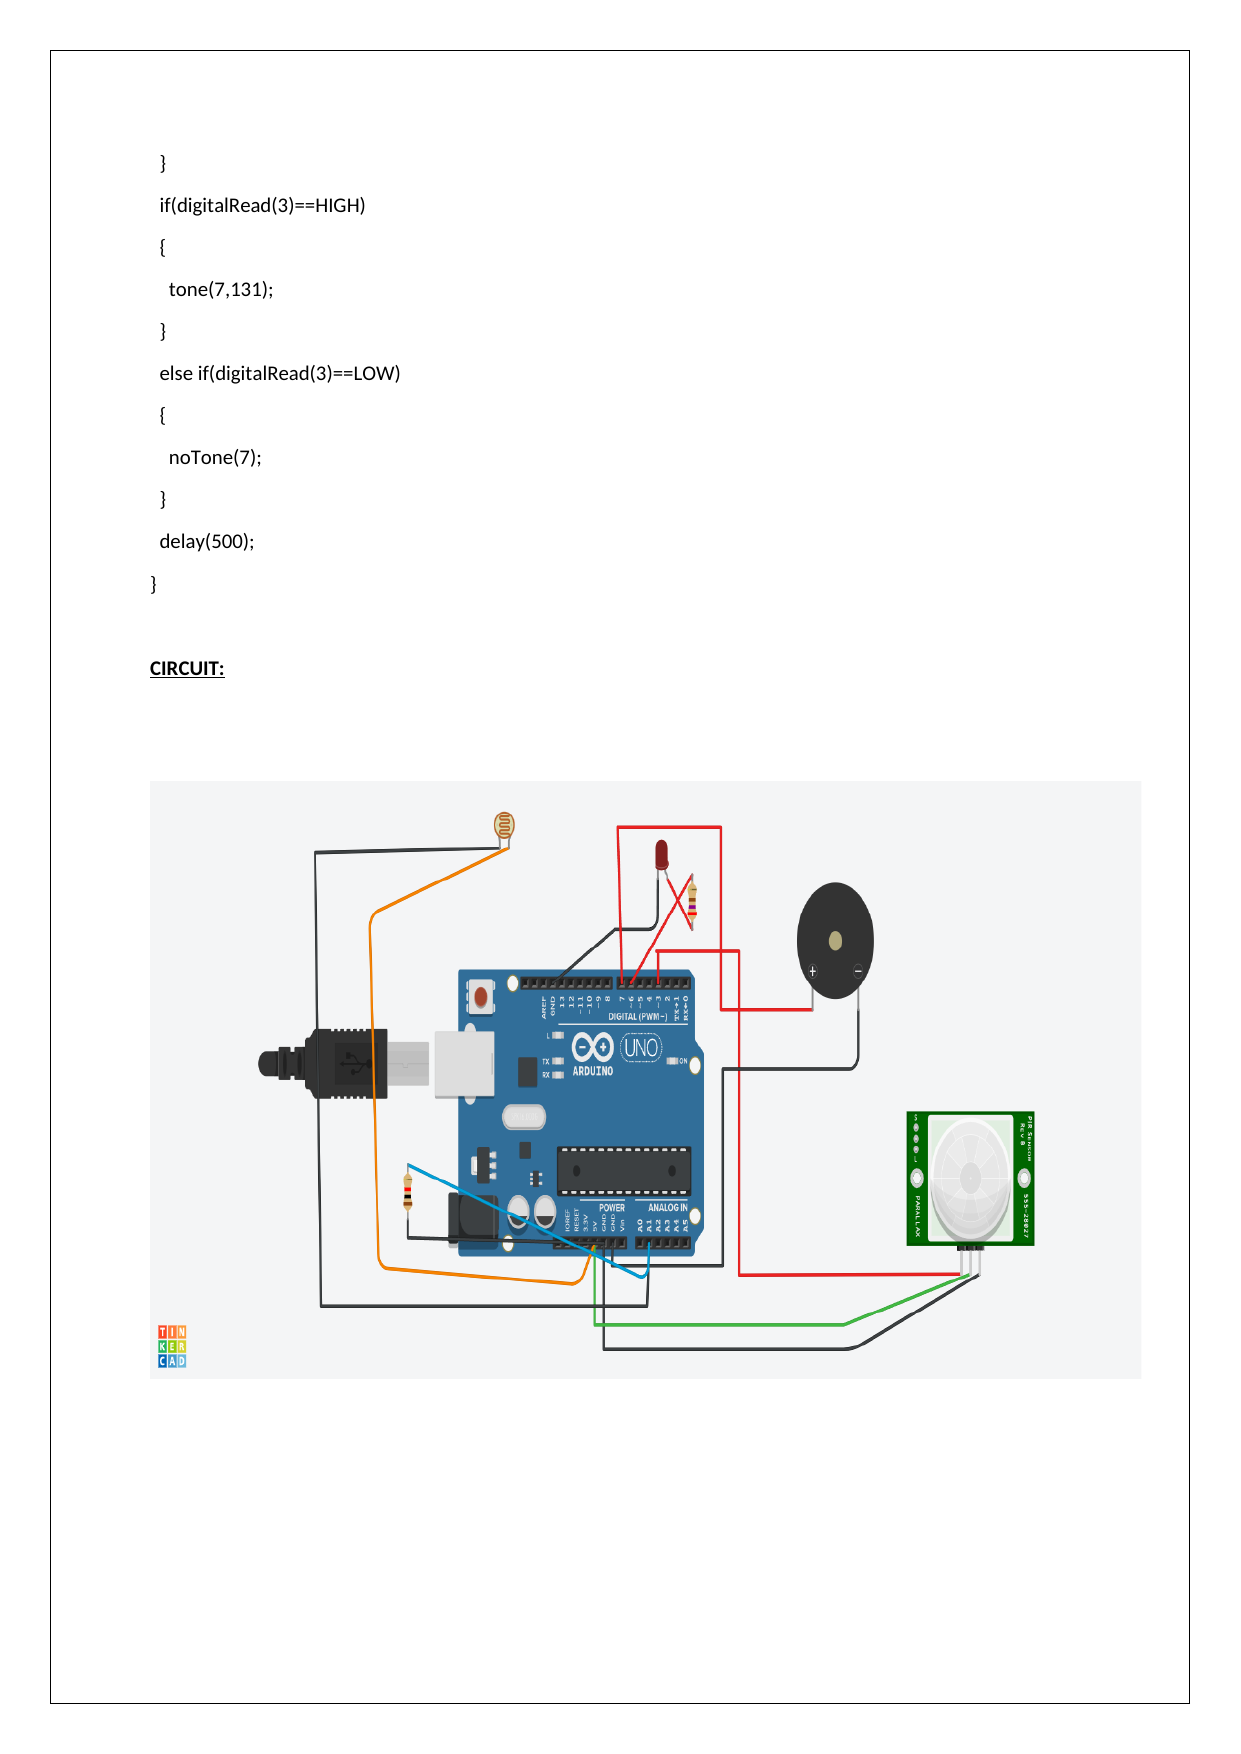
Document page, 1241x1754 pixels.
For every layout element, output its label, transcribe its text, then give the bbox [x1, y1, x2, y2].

text } [150, 571, 1090, 596]
text } [150, 487, 1090, 512]
text { [150, 402, 1090, 428]
text } [150, 150, 1090, 175]
text CIRCUIT: [150, 655, 1090, 680]
text else if(digitalRead(3)==LOW) [150, 360, 1090, 386]
text tone(7,131); [150, 276, 1090, 302]
text { [150, 234, 1090, 259]
text } [150, 318, 1090, 344]
picture [150, 781, 1142, 1379]
text if(digitalRead(3)==HIGH) [150, 192, 1090, 217]
text noTone(7); [150, 444, 1090, 470]
text delay(500); [150, 529, 1090, 554]
